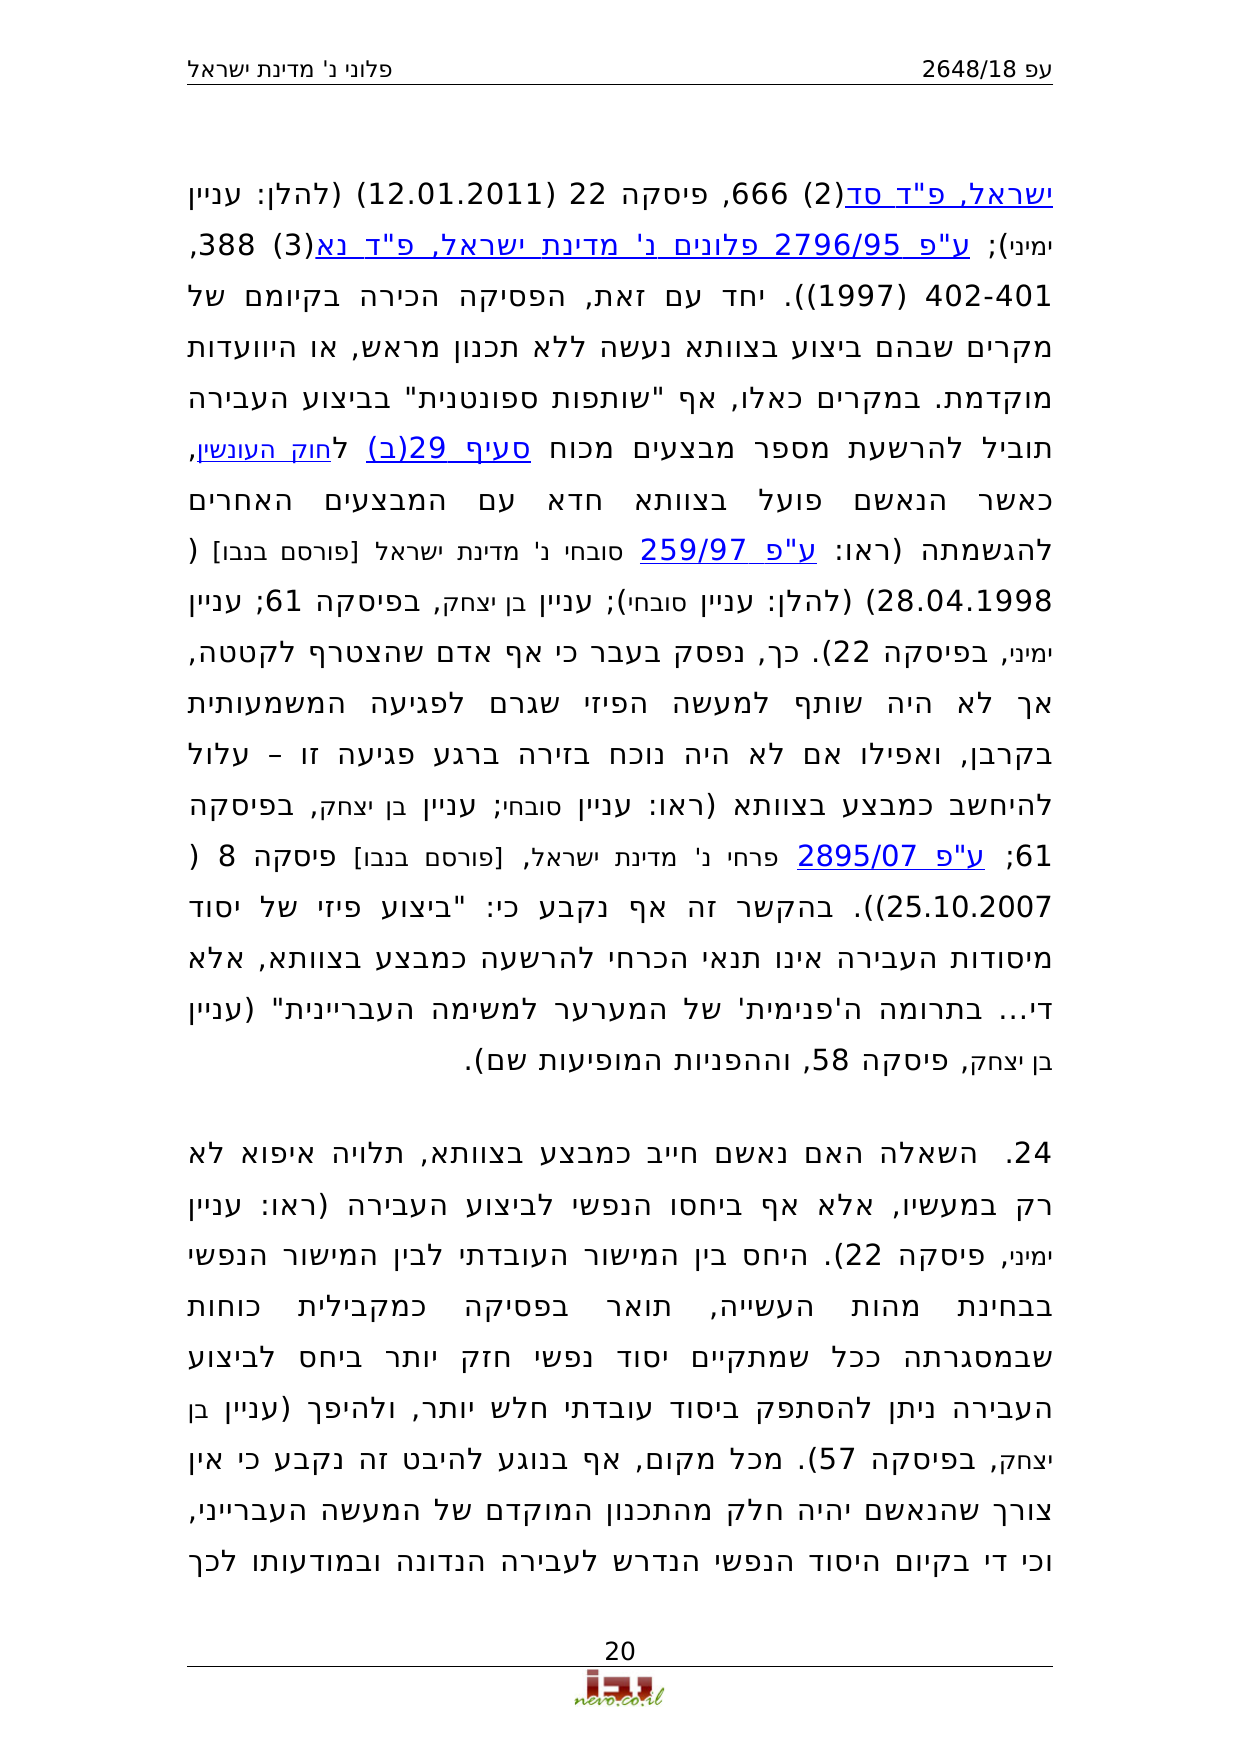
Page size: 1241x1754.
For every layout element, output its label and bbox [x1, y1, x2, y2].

picture [574, 1669, 666, 1707]
list [187, 1137, 1053, 1578]
text [187, 177, 1053, 1077]
